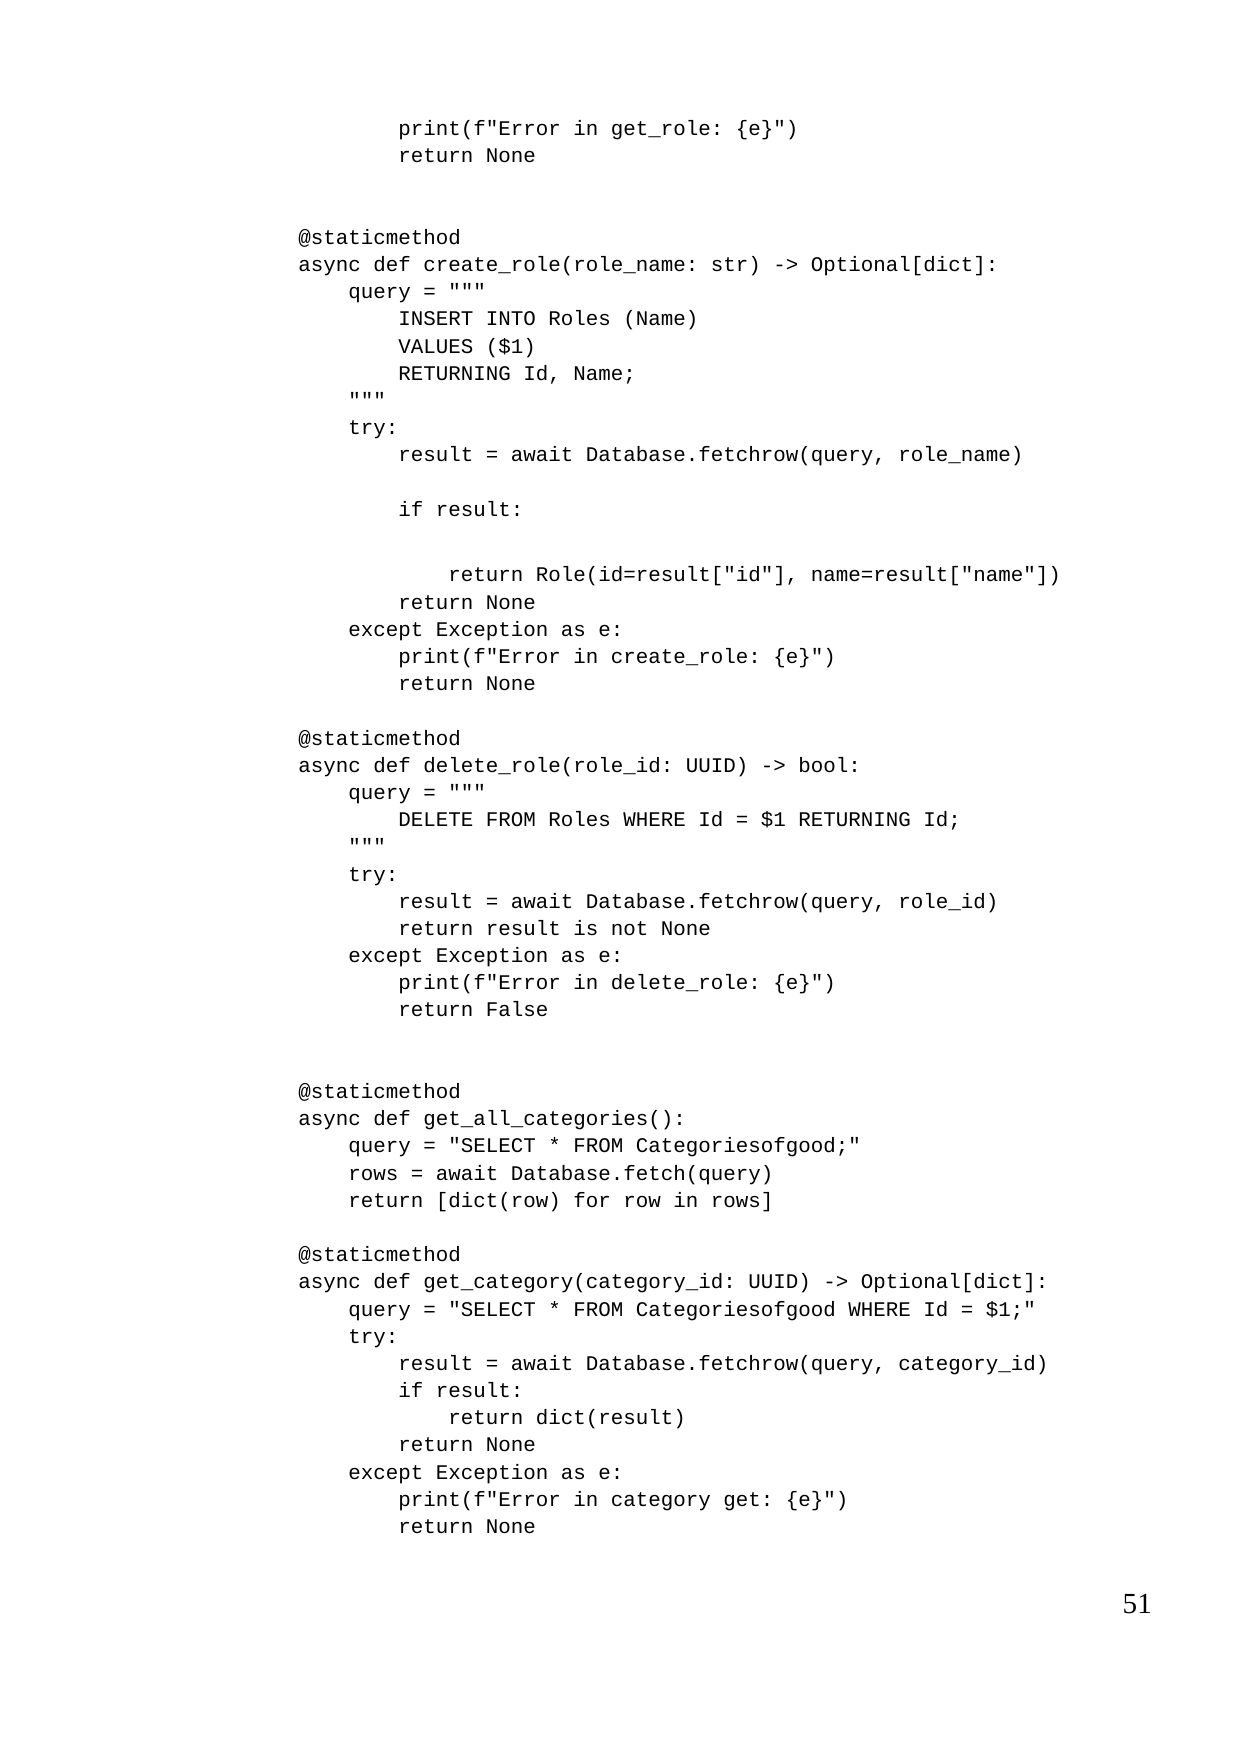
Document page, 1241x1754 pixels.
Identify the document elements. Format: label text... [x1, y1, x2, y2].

text """ [177, 390, 1152, 414]
text return None [177, 145, 1152, 169]
text """ [177, 836, 1152, 860]
text return None [177, 1516, 1152, 1540]
text @staticmethod [177, 1244, 1152, 1268]
text if result: [177, 499, 1152, 522]
text try: [177, 417, 1152, 441]
text print(f"Error in create_role: {e}") [177, 646, 1152, 670]
text try: [177, 1326, 1152, 1349]
text return result is not None [177, 918, 1152, 942]
text result = await Database.fetchrow(query, role_id) [177, 891, 1152, 914]
text except Exception as e: [177, 1462, 1152, 1485]
text except Exception as e: [177, 945, 1152, 969]
text @staticmethod [177, 227, 1152, 251]
text print(f"Error in delete_role: {e}") [177, 972, 1152, 996]
text async def get_all_categories(): [177, 1108, 1152, 1132]
text query = "SELECT * FROM Categoriesofgood;" [177, 1135, 1152, 1159]
text async def get_category(category_id: UUID) -> Optional[dict]: [177, 1271, 1152, 1295]
text @staticmethod [177, 728, 1152, 751]
text return [dict(row) for row in rows] [177, 1190, 1152, 1213]
text query = """ [177, 782, 1152, 806]
text return False [177, 999, 1152, 1023]
text async def delete_role(role_id: UUID) -> bool: [177, 755, 1152, 778]
text return None [177, 673, 1152, 697]
text print(f"Error in get_role: {e}") [177, 118, 1152, 142]
text result = await Database.fetchrow(query, category_id) [177, 1353, 1152, 1377]
text query = """ [177, 281, 1152, 305]
text VALUES ($1) [177, 336, 1152, 359]
text RETURNING Id, Name; [177, 363, 1152, 386]
text if result: [177, 1380, 1152, 1404]
text except Exception as e: [177, 619, 1152, 642]
text return None [177, 1434, 1152, 1458]
text result = await Database.fetchrow(query, role_name) [177, 444, 1152, 468]
text @staticmethod [177, 1081, 1152, 1105]
text return Role(id=result["id"], name=result["name"]) [177, 564, 1152, 588]
text rows = await Database.fetch(query) [177, 1163, 1152, 1186]
text query = "SELECT * FROM Categoriesofgood WHERE Id = $1;" [177, 1298, 1152, 1322]
text INSERT INTO Roles (Name) [177, 308, 1152, 332]
text return dict(result) [177, 1407, 1152, 1431]
text print(f"Error in category get: {e}") [177, 1489, 1152, 1512]
text try: [177, 863, 1152, 887]
text DELETE FROM Roles WHERE Id = $1 RETURNING Id; [177, 809, 1152, 833]
text async def create_role(role_name: str) -> Optional[dict]: [177, 254, 1152, 278]
text return None [177, 592, 1152, 615]
